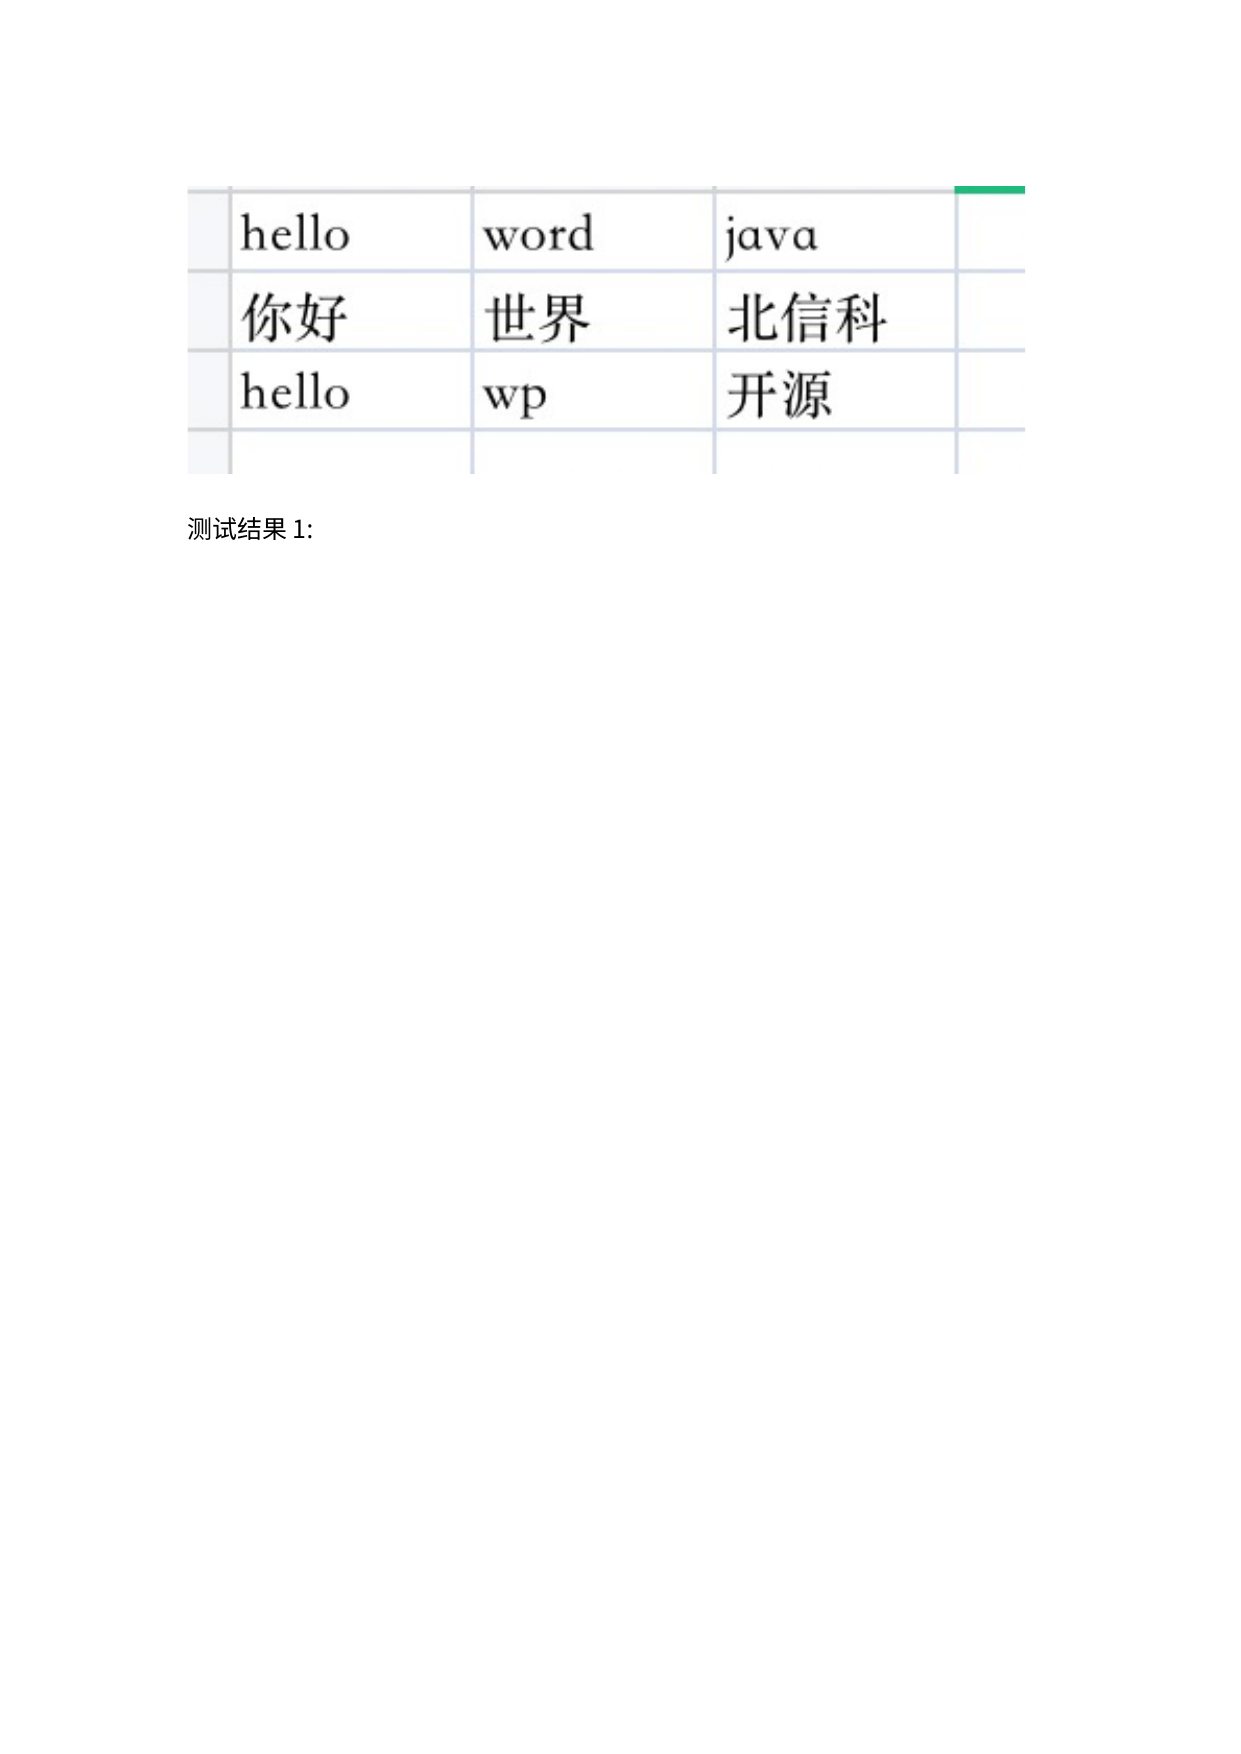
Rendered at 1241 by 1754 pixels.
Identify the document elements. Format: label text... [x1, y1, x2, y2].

picture [187, 186, 1025, 474]
text 测试结果1: [187, 510, 1053, 546]
